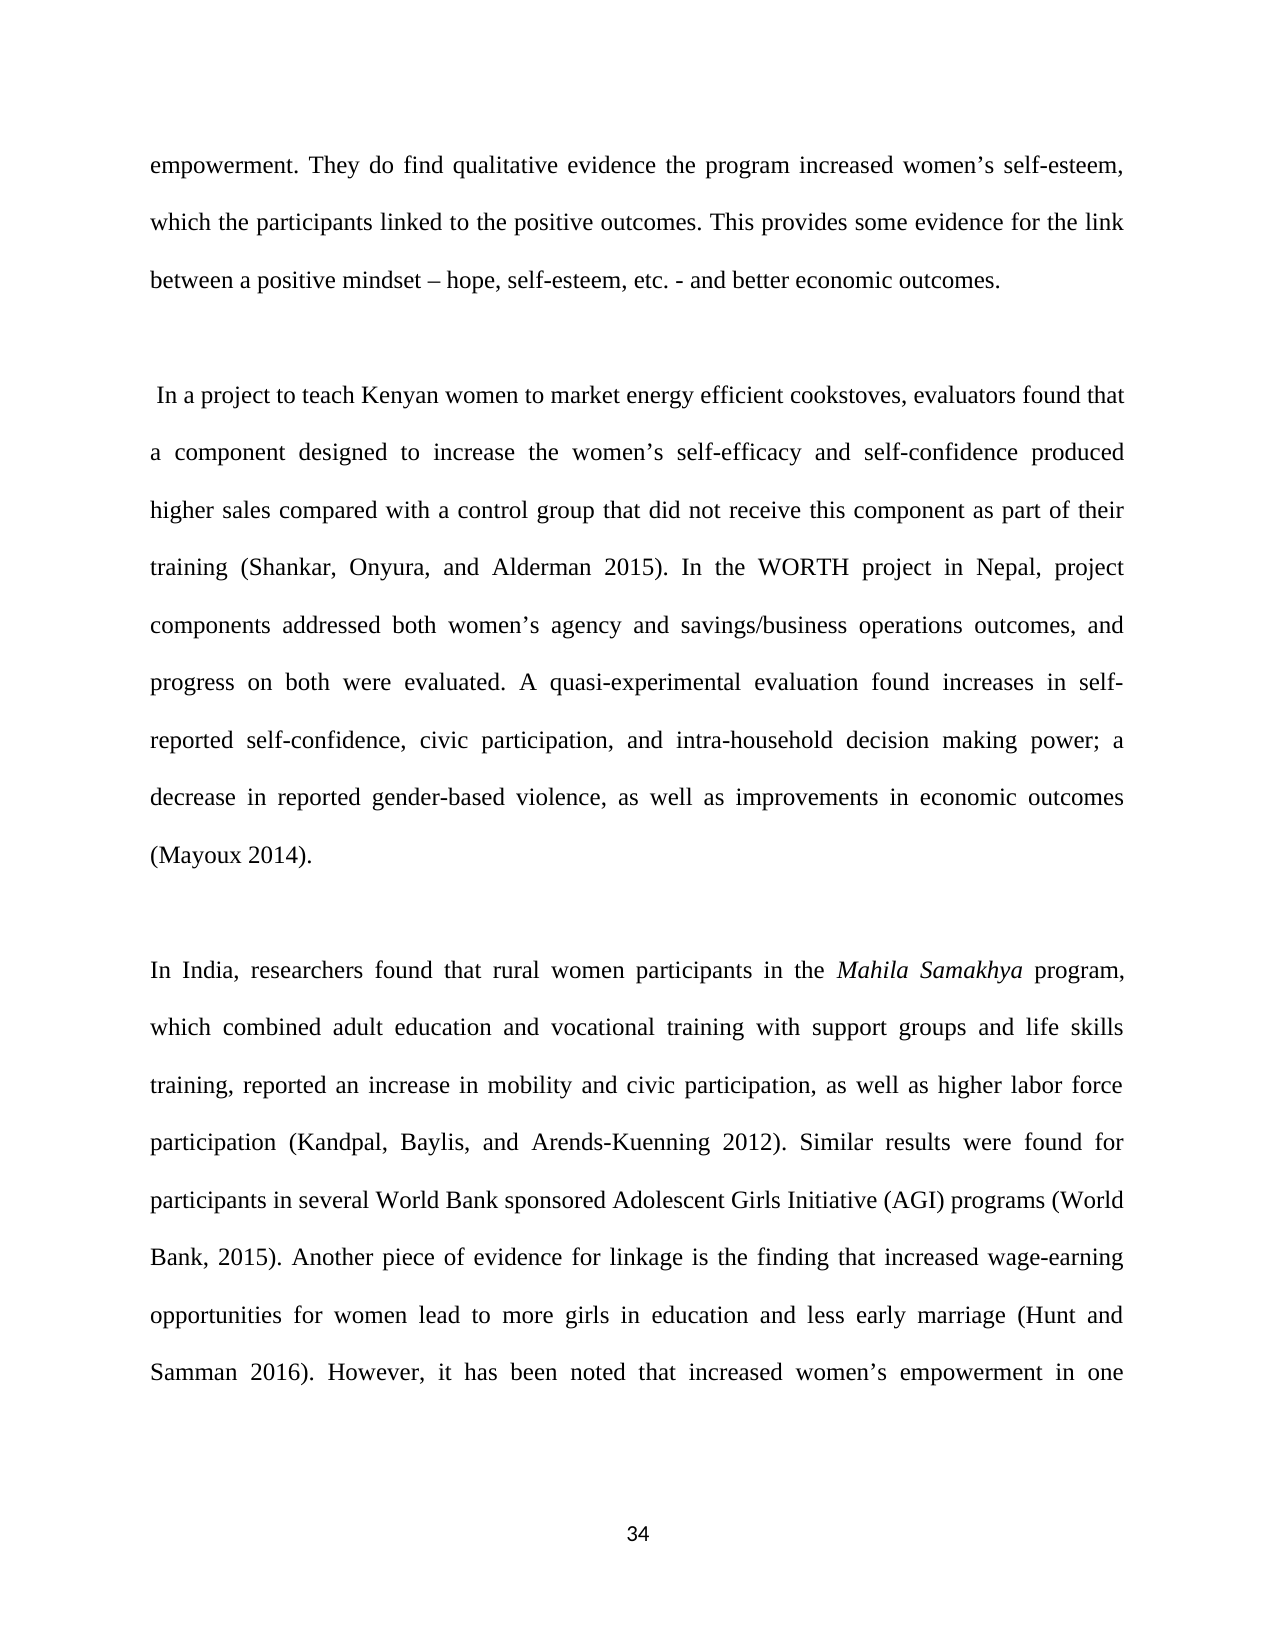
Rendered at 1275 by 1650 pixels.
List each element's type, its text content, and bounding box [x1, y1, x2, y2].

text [150, 955, 1125, 1386]
text In a project to teach Kenyan women to market energy efficient cookstoves, evaluators found that a component designed to increase the women’s self-efficacy and self-confidence produced higher sales compared with a control group that did not receive this component as part of their training (Shankar, Onyura, and Alderman 2015). In the WORTH project in Nepal, project components addressed both women’s agency and savings/business operations outcomes, and progress on both were evaluated. A quasi-experimental evaluation found increases in self-reported self-confidence, civic participation, and intra-household decision making power; a decrease in reported gender-based violence, as well as improvements in economic outcomes (Mayoux 2014). [150, 380, 1125, 869]
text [150, 150, 1125, 294]
